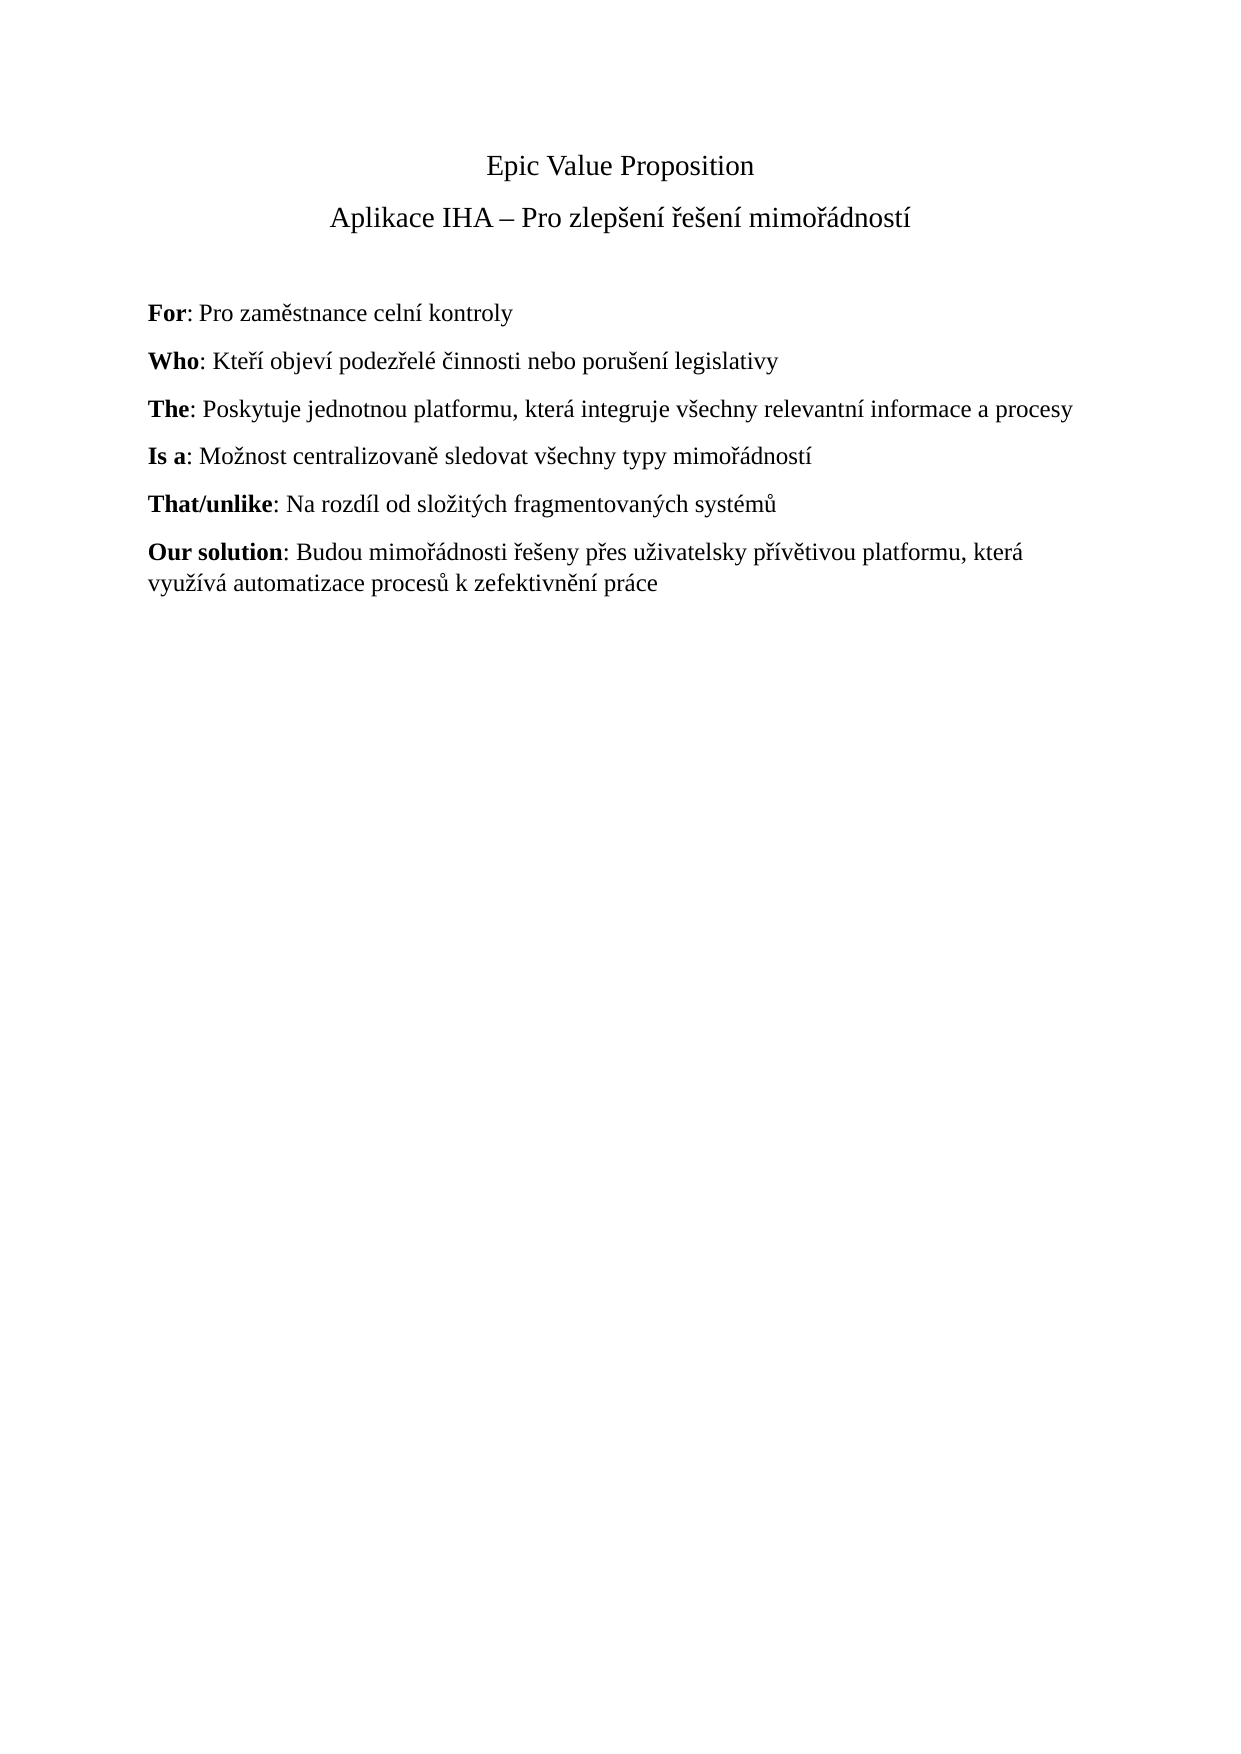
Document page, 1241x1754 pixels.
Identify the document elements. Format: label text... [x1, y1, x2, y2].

text Who: Kteří objeví podezřelé činnosti nebo porušení legislativy [148, 346, 1093, 375]
text That/unlike: Na rozdíl od složitých fragmentovaných systémů [148, 489, 1093, 518]
text For: Pro zaměstnance celní kontroly [148, 298, 1093, 327]
text Epic Value Proposition [148, 148, 1093, 181]
text Aplikace IHA – Pro zlepšení řešení mimořádností [148, 200, 1093, 234]
text Is a: Možnost centralizovaně sledovat všechny typy mimořádností [148, 441, 1093, 470]
text The: Poskytuje jednotnou platformu, která integruje všechny relevantní informace a procesy [148, 394, 1093, 422]
text Our solution: Budou mimořádnosti řešeny přes uživatelsky přívětivou platformu, která využívá automatizace procesů k zefektivnění práce [148, 537, 1093, 597]
